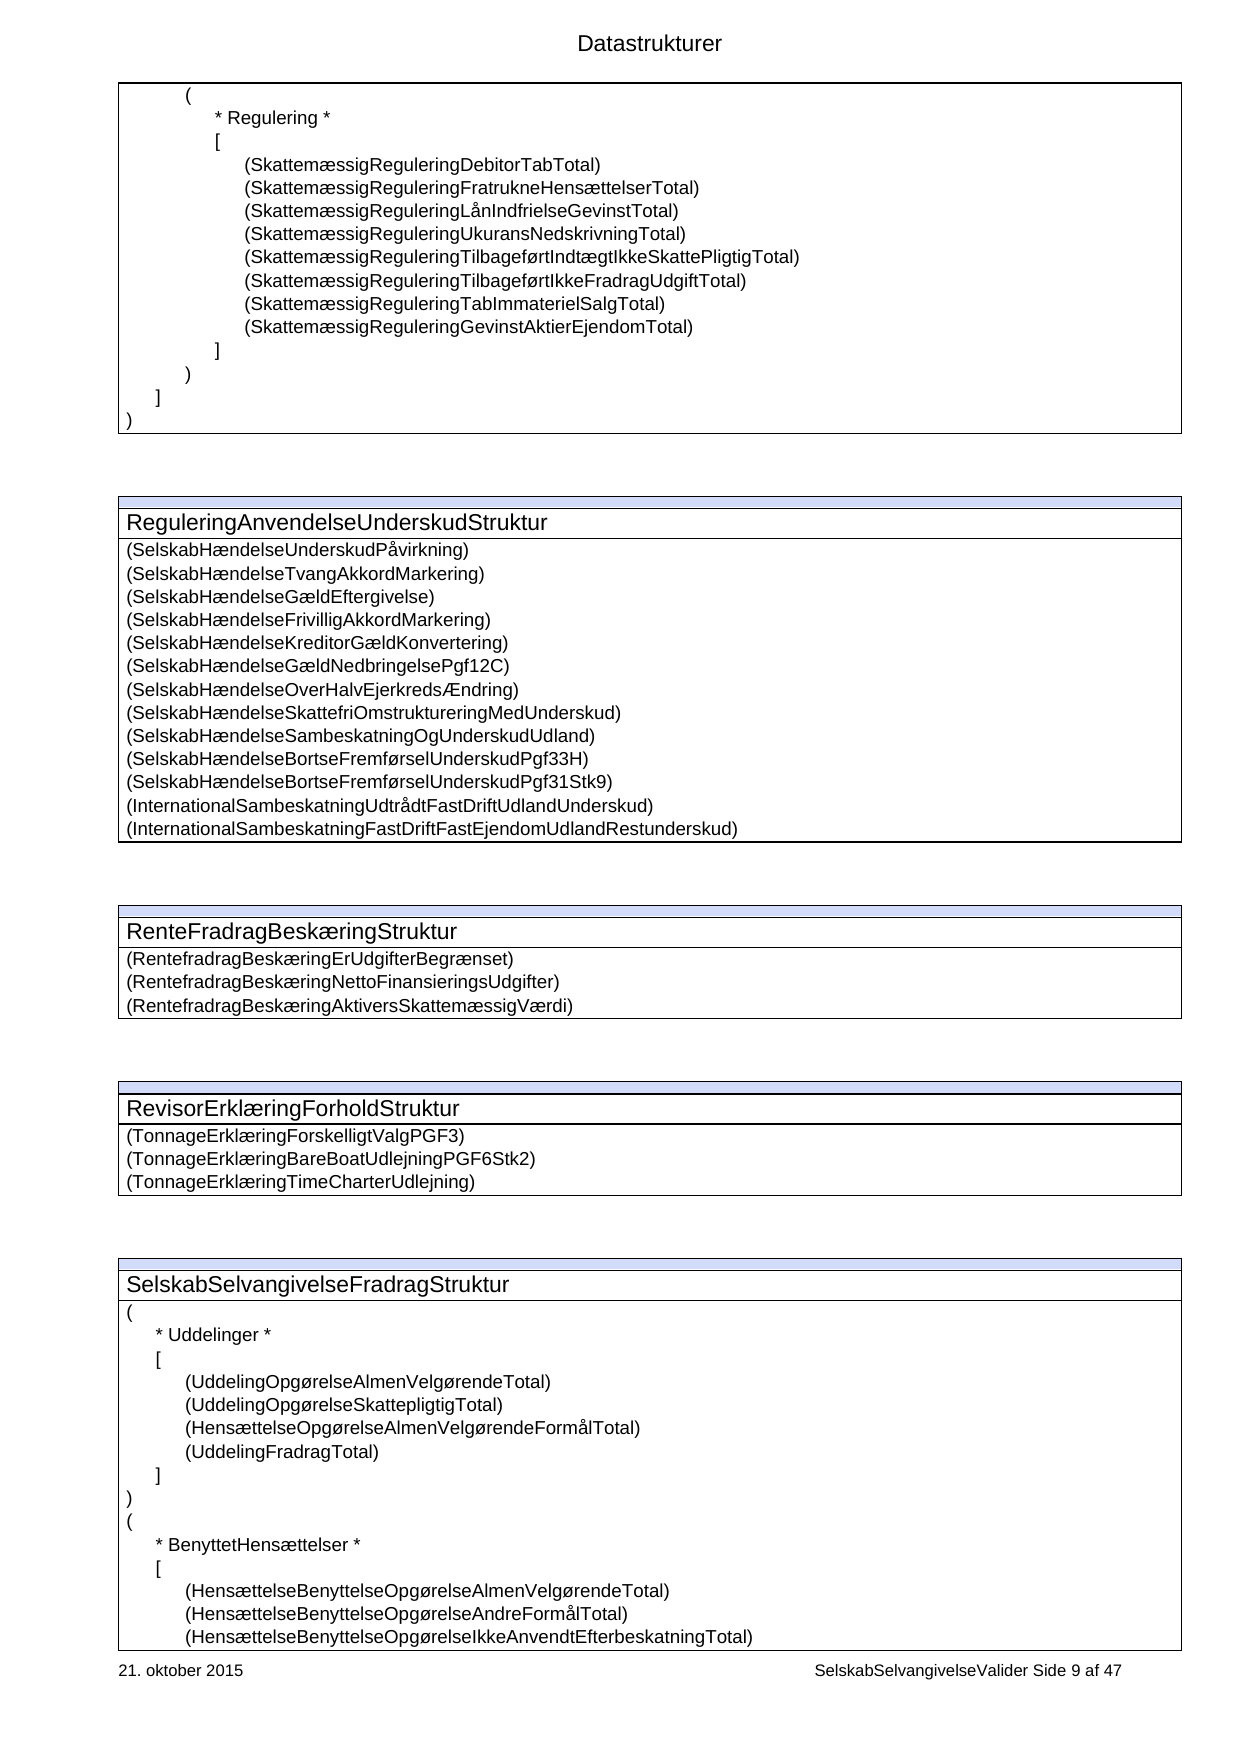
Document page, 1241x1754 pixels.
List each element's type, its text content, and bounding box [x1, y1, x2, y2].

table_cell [119, 1301, 1181, 1650]
table_header [119, 1082, 1181, 1093]
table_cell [119, 84, 1181, 433]
table_cell (RentefradragBeskæringErUdgifterBegrænset) (RentefradragBeskæringNettoFinansieringsUdgifter) (RentefradragBeskæringAktiversSkattemæssigVærdi) [119, 948, 1181, 1018]
table_header [119, 906, 1181, 916]
table_cell (TonnageErklæringForskelligtValgPGF3) (TonnageErklæringBareBoatUdlejningPGF6Stk2) (TonnageErklæringTimeCharterUdlejning) [119, 1125, 1181, 1194]
table_cell ReguleringAnvendelseUnderskudStruktur [119, 509, 1181, 537]
table_header [119, 1259, 1181, 1269]
table_cell RevisorErklæringForholdStruktur [119, 1095, 1181, 1123]
table_cell (SelskabHændelseUnderskudPåvirkning) (SelskabHændelseTvangAkkordMarkering) (SelskabHændelseGældEftergivelse) (SelskabHændelseFrivilligAkkordMarkering) (SelskabHændelseKreditorGældKonvertering) (SelskabHændelseGældNedbringelsePgf12C) (SelskabHændelseOverHalvEjerkredsÆndring) (SelskabHændelseSkattefriOmstruktureringMedUnderskud) (SelskabHændelseSambeskatningOgUnderskudUdland) (SelskabHændelseBortseFremførselUnderskudPgf33H) (SelskabHændelseBortseFremførselUnderskudPgf31Stk9) (InternationalSambeskatningUdtrådtFastDriftUdlandUnderskud) (InternationalSambeskatningFastDriftFastEjendomUdlandRestunderskud) [119, 539, 1181, 841]
table_cell RenteFradragBeskæringStruktur [119, 918, 1181, 946]
table_cell SelskabSelvangivelseFradragStruktur [119, 1271, 1181, 1299]
table_header [119, 497, 1181, 507]
